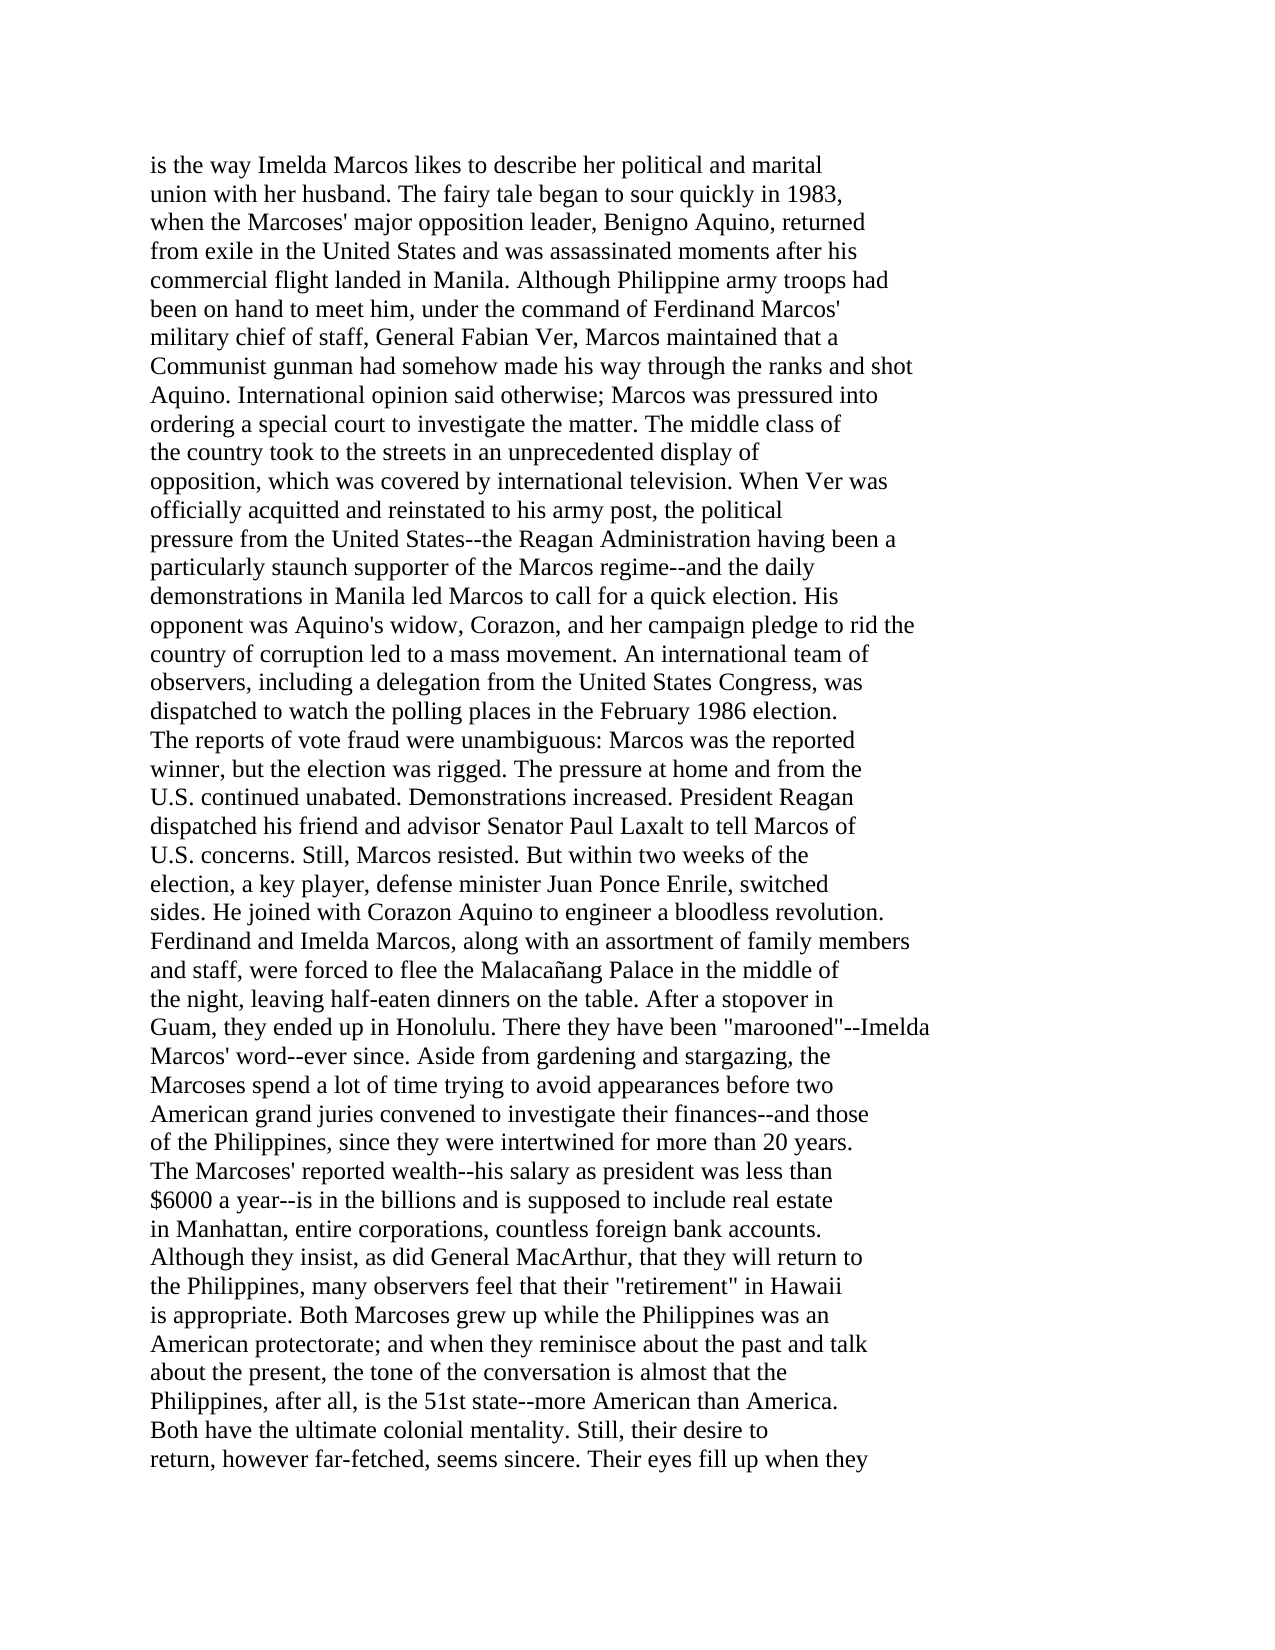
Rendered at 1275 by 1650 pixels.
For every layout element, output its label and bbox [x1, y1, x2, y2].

text [150, 150, 1125, 1472]
